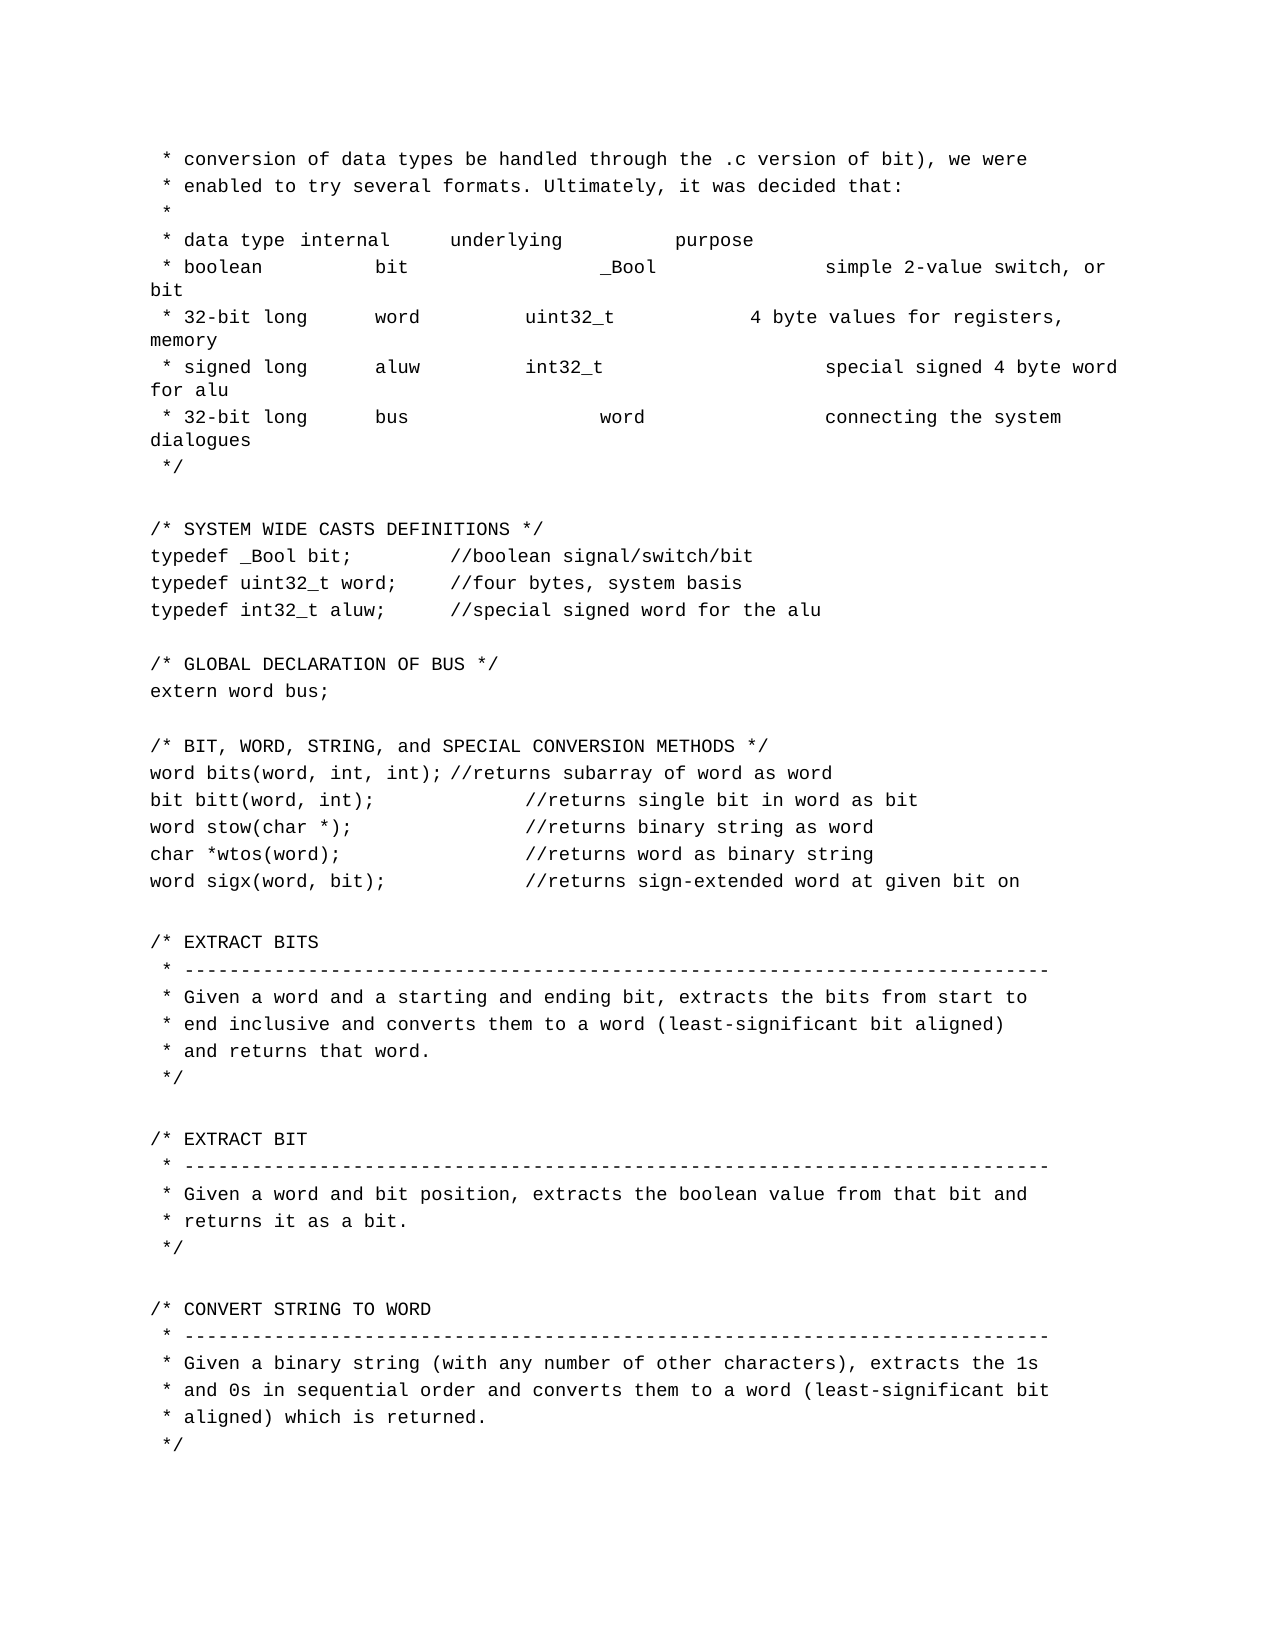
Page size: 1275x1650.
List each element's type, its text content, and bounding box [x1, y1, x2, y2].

text */ [150, 458, 1125, 479]
text * conversion of data types be handled through the .c version of bit), we were [150, 150, 1125, 171]
text bit bitt(word, int); //returns single bit in word as bit [150, 791, 1125, 812]
text * [150, 204, 1125, 225]
text * 32-bit long bus word connecting the system dialogues [150, 408, 1125, 452]
text * aligned) which is returned. [150, 1408, 1125, 1429]
text /* SYSTEM WIDE CASTS DEFINITIONS */ [150, 520, 1125, 541]
text * returns it as a bit. [150, 1211, 1125, 1233]
text * end inclusive and converts them to a word (least-significant bit aligned) [150, 1014, 1125, 1036]
text * ----------------------------------------------------------------------------- [150, 1327, 1125, 1348]
text * and 0s in sequential order and converts them to a word (least-significant bit [150, 1381, 1125, 1402]
text */ [150, 1435, 1125, 1457]
text */ [150, 1069, 1125, 1090]
text /* BIT, WORD, STRING, and SPECIAL CONVERSION METHODS */ [150, 736, 1125, 758]
text * data type internal underlying purpose [150, 231, 1125, 252]
text * signed long aluw int32_t special signed 4 byte word for alu [150, 358, 1125, 402]
text * 32-bit long word uint32_t 4 byte values for registers, memory [150, 308, 1125, 352]
text * boolean bit _Bool simple 2-value switch, or bit [150, 258, 1125, 302]
text */ [150, 1238, 1125, 1260]
text word sigx(word, bit); //returns sign-extended word at given bit on [150, 872, 1125, 893]
text * Given a word and bit position, extracts the boolean value from that bit and [150, 1184, 1125, 1206]
text /* CONVERT STRING TO WORD [150, 1300, 1125, 1321]
text * and returns that word. [150, 1042, 1125, 1063]
text * ----------------------------------------------------------------------------- [150, 1157, 1125, 1178]
text extern word bus; [150, 682, 1125, 703]
text * enabled to try several formats. Ultimately, it was decided that: [150, 177, 1125, 198]
text typedef _Bool bit; //boolean signal/switch/bit [150, 547, 1125, 568]
text typedef uint32_t word; //four bytes, system basis [150, 574, 1125, 595]
text * Given a word and a starting and ending bit, extracts the bits from start to [150, 987, 1125, 1009]
text * Given a binary string (with any number of other characters), extracts the 1s [150, 1354, 1125, 1375]
text char *wtos(word); //returns word as binary string [150, 845, 1125, 866]
text * ----------------------------------------------------------------------------- [150, 960, 1125, 982]
text typedef int32_t aluw; //special signed word for the alu [150, 601, 1125, 622]
text /* EXTRACT BITS [150, 933, 1125, 954]
text /* EXTRACT BIT [150, 1130, 1125, 1151]
text word stow(char *); //returns binary string as word [150, 818, 1125, 839]
text /* GLOBAL DECLARATION OF BUS */ [150, 655, 1125, 676]
text word bits(word, int, int); //returns subarray of word as word [150, 763, 1125, 785]
